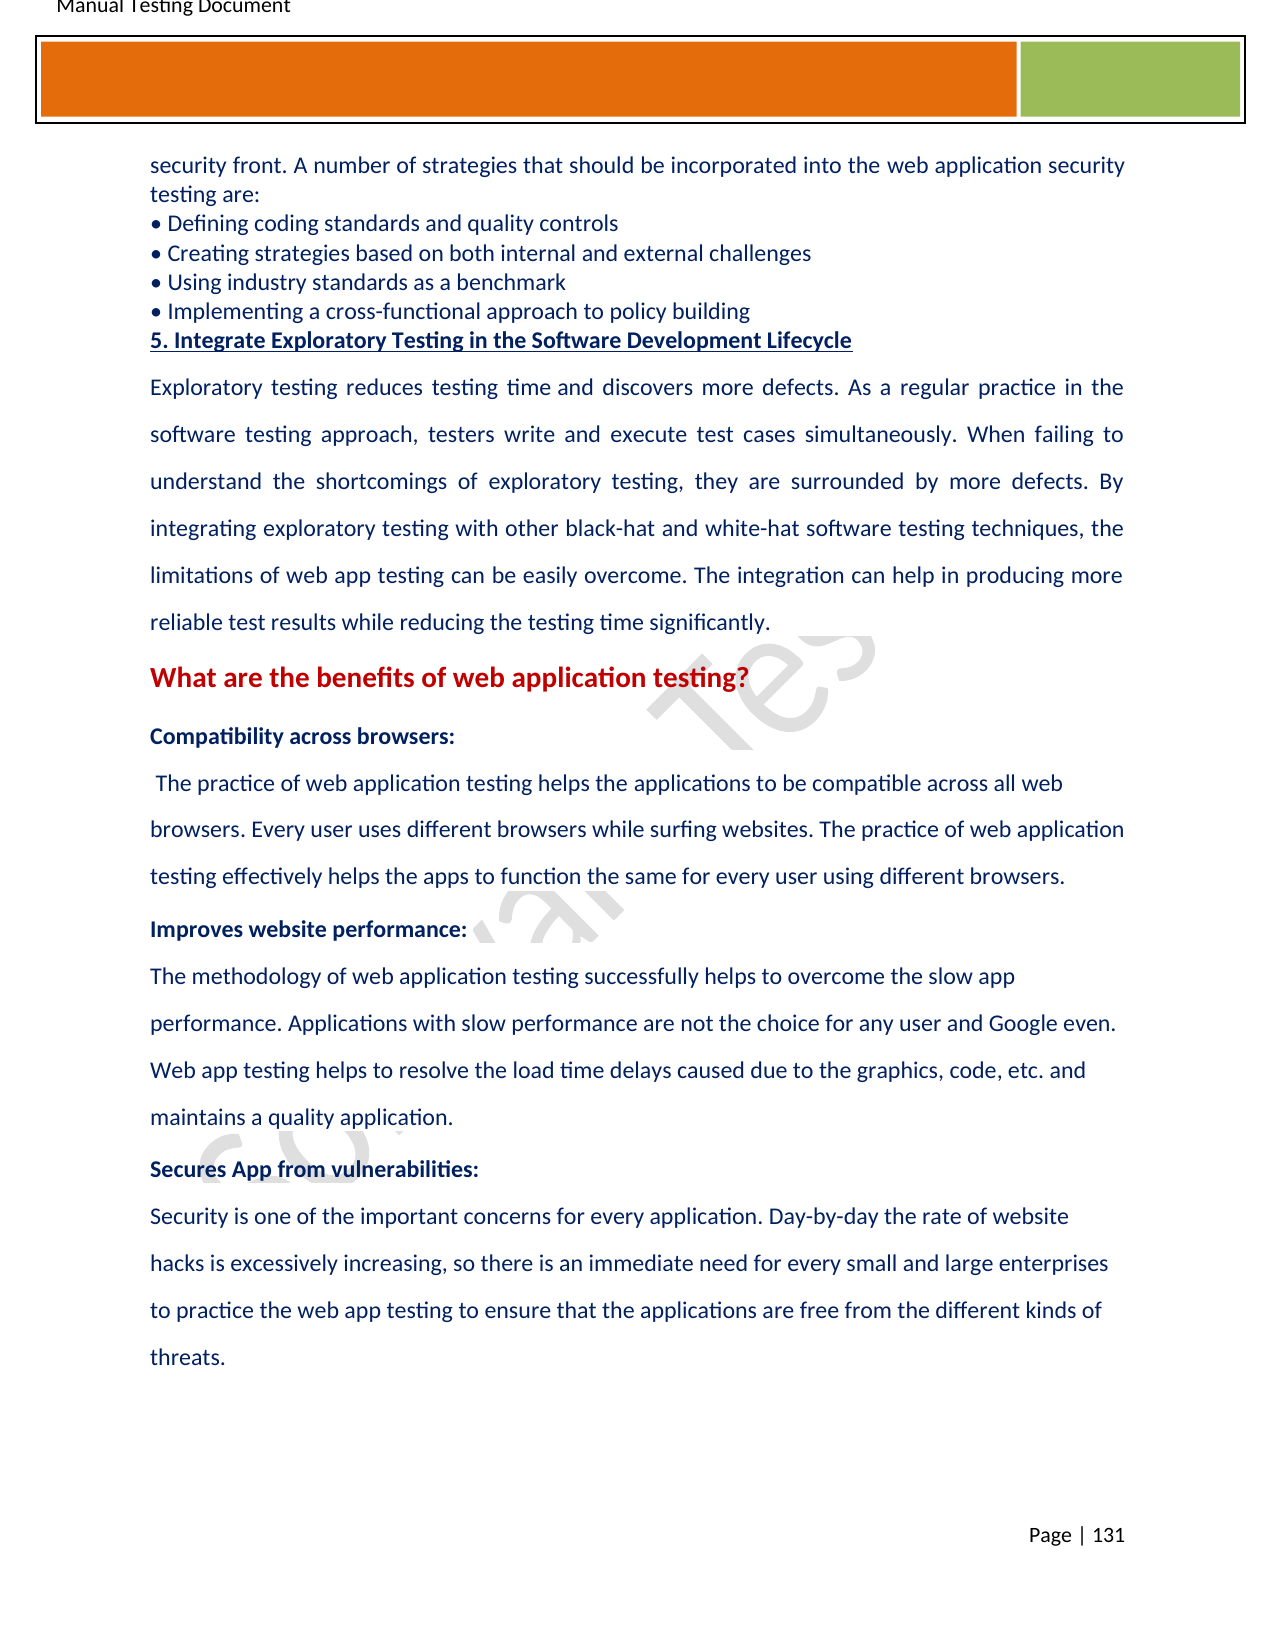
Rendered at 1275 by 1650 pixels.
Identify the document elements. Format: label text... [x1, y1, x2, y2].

subtitle Compatibility across browsers: [150, 721, 1125, 750]
subtitle Secures App from vulnerabilities: [150, 1154, 1125, 1183]
text • Implementing a cross-functional approach to policy building [150, 296, 1125, 326]
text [150, 150, 1125, 208]
text Security is one of the important concerns for every application. Day-by-day the rate of website hacks is excessively increasing, so there is an immediate need for every small and large enterprises to practice the web app testing to ensure that the applications are free from the different kinds of threats. [150, 1183, 1125, 1371]
text • Creating strategies based on both internal and external challenges [150, 238, 1125, 267]
text The practice of web application testing helps the applications to be compatible across all web browsers. Every user uses different browsers while surfing websites. The practice of web application testing effectively helps the apps to function the same for every user using different browsers. [150, 750, 1125, 891]
text • Using industry standards as a benchmark [150, 267, 1125, 296]
subtitle Improves website performance: [150, 914, 1125, 943]
text What are the benefits of web application testing? [150, 659, 1125, 695]
text Exploratory testing reduces testing time and discovers more defects. As a regular practice in the software testing approach, testers write and execute test cases simultaneously. When failing to understand the shortcomings of exploratory testing, they are surrounded by more defects. By integrating exploratory testing with other black-hat and white-hat software testing techniques, the limitations of web app testing can be easily overcome. The integration can help in producing more reliable test results while reducing the testing time significantly. [150, 355, 1125, 636]
text • Defining coding standards and quality controls [150, 208, 1125, 238]
text The methodology of web application testing successfully helps to overcome the slow app performance. Applications with slow performance are not the choice for any user and Google even. Web app testing helps to resolve the load time delays caused due to the graphics, code, etc. and maintains a quality application. [150, 943, 1125, 1131]
subtitle 5. Integrate Exploratory Testing in the Software Development Lifecycle [150, 326, 1125, 355]
